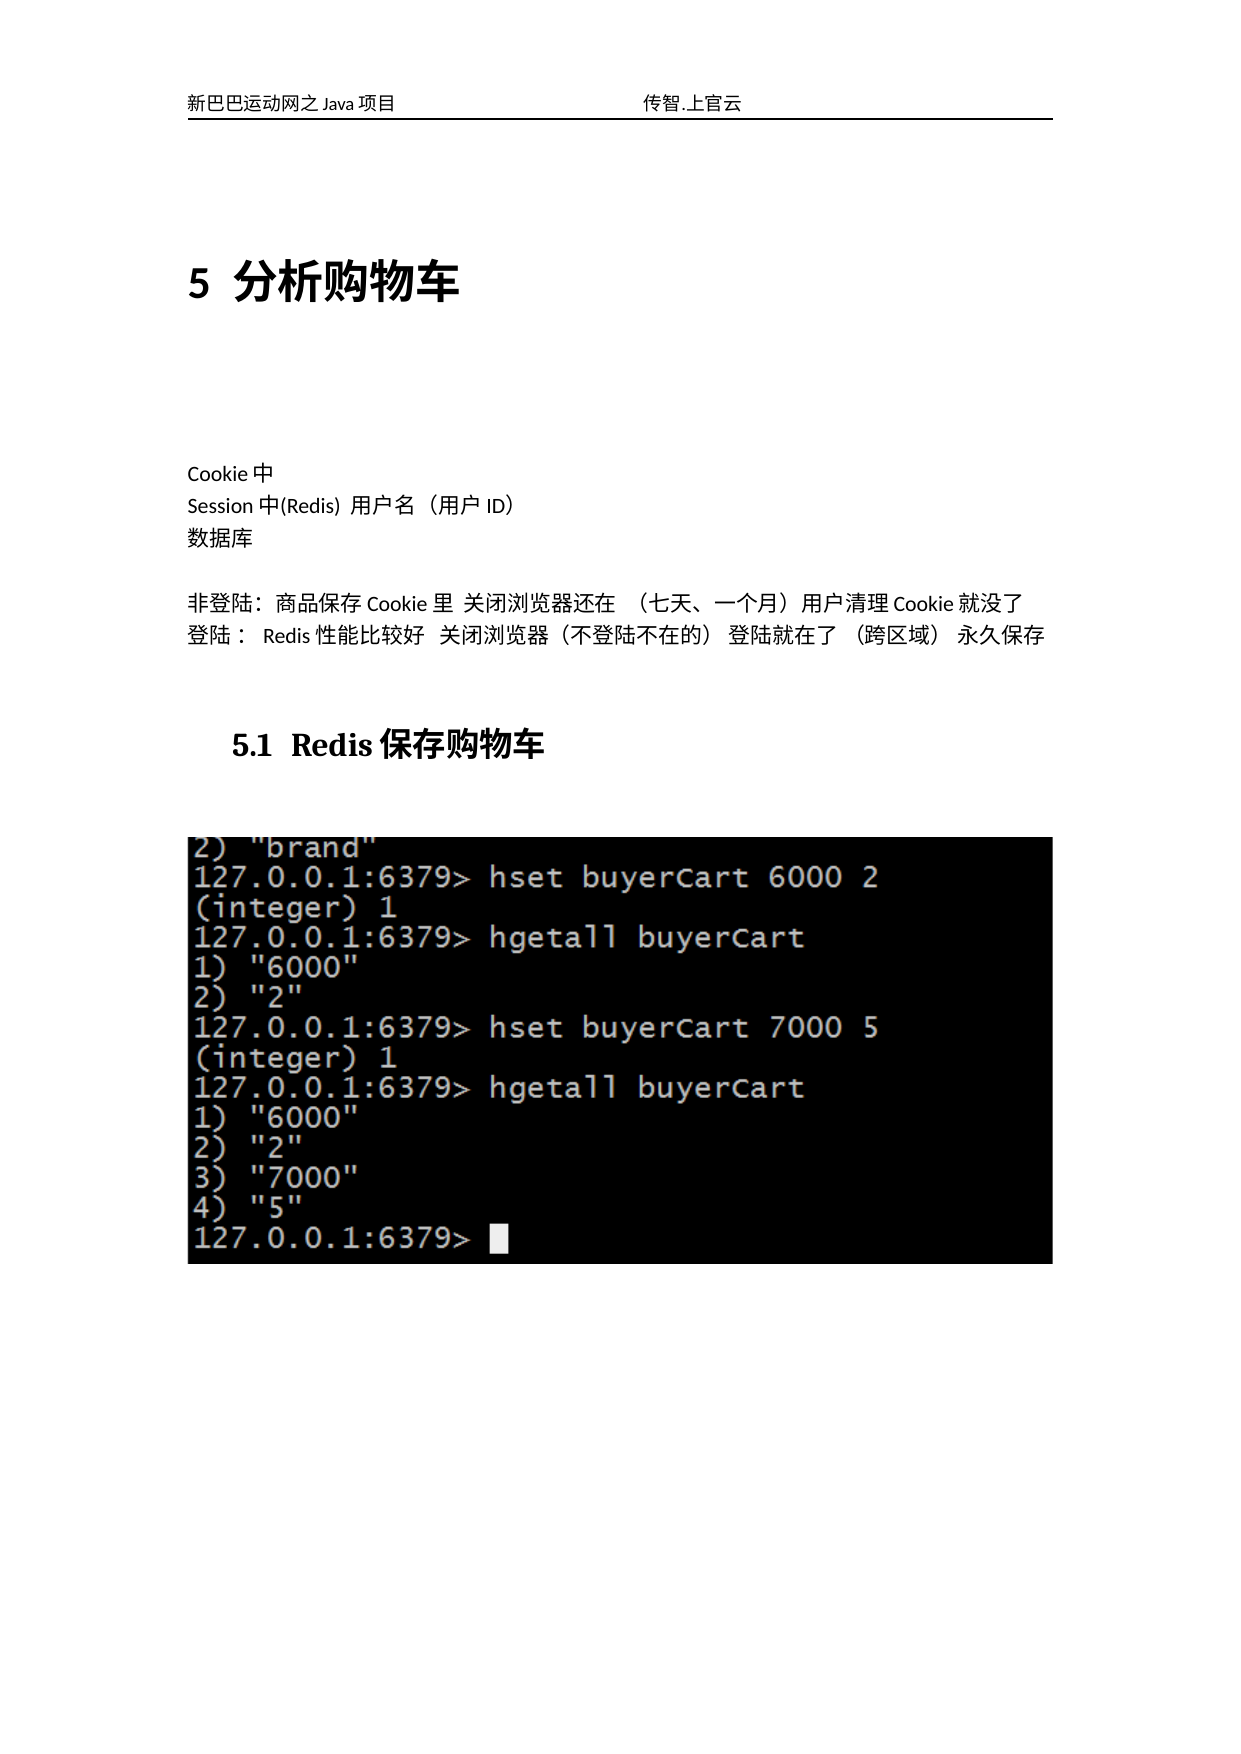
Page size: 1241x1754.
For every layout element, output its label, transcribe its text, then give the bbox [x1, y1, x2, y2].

picture [187, 837, 1053, 1264]
text Session中(Redis) 用户名（用户ID） [187, 488, 1053, 520]
text 非登陆：商品保存Cookie里 关闭浏览器还在 （七天、一个月）用户清理Cookie就没了 [187, 585, 1053, 618]
subtitle 分析购物车 [187, 230, 1053, 327]
text 登陆 ： Redis 性能比较好 关闭浏览器（不登陆不在的） 登陆就在了 （跨区域） 永久保存 [187, 618, 1053, 650]
text Cookie中 [187, 455, 1053, 488]
text 数据库 [187, 520, 1053, 553]
subtitle Redis保存购物车 [232, 710, 1053, 775]
